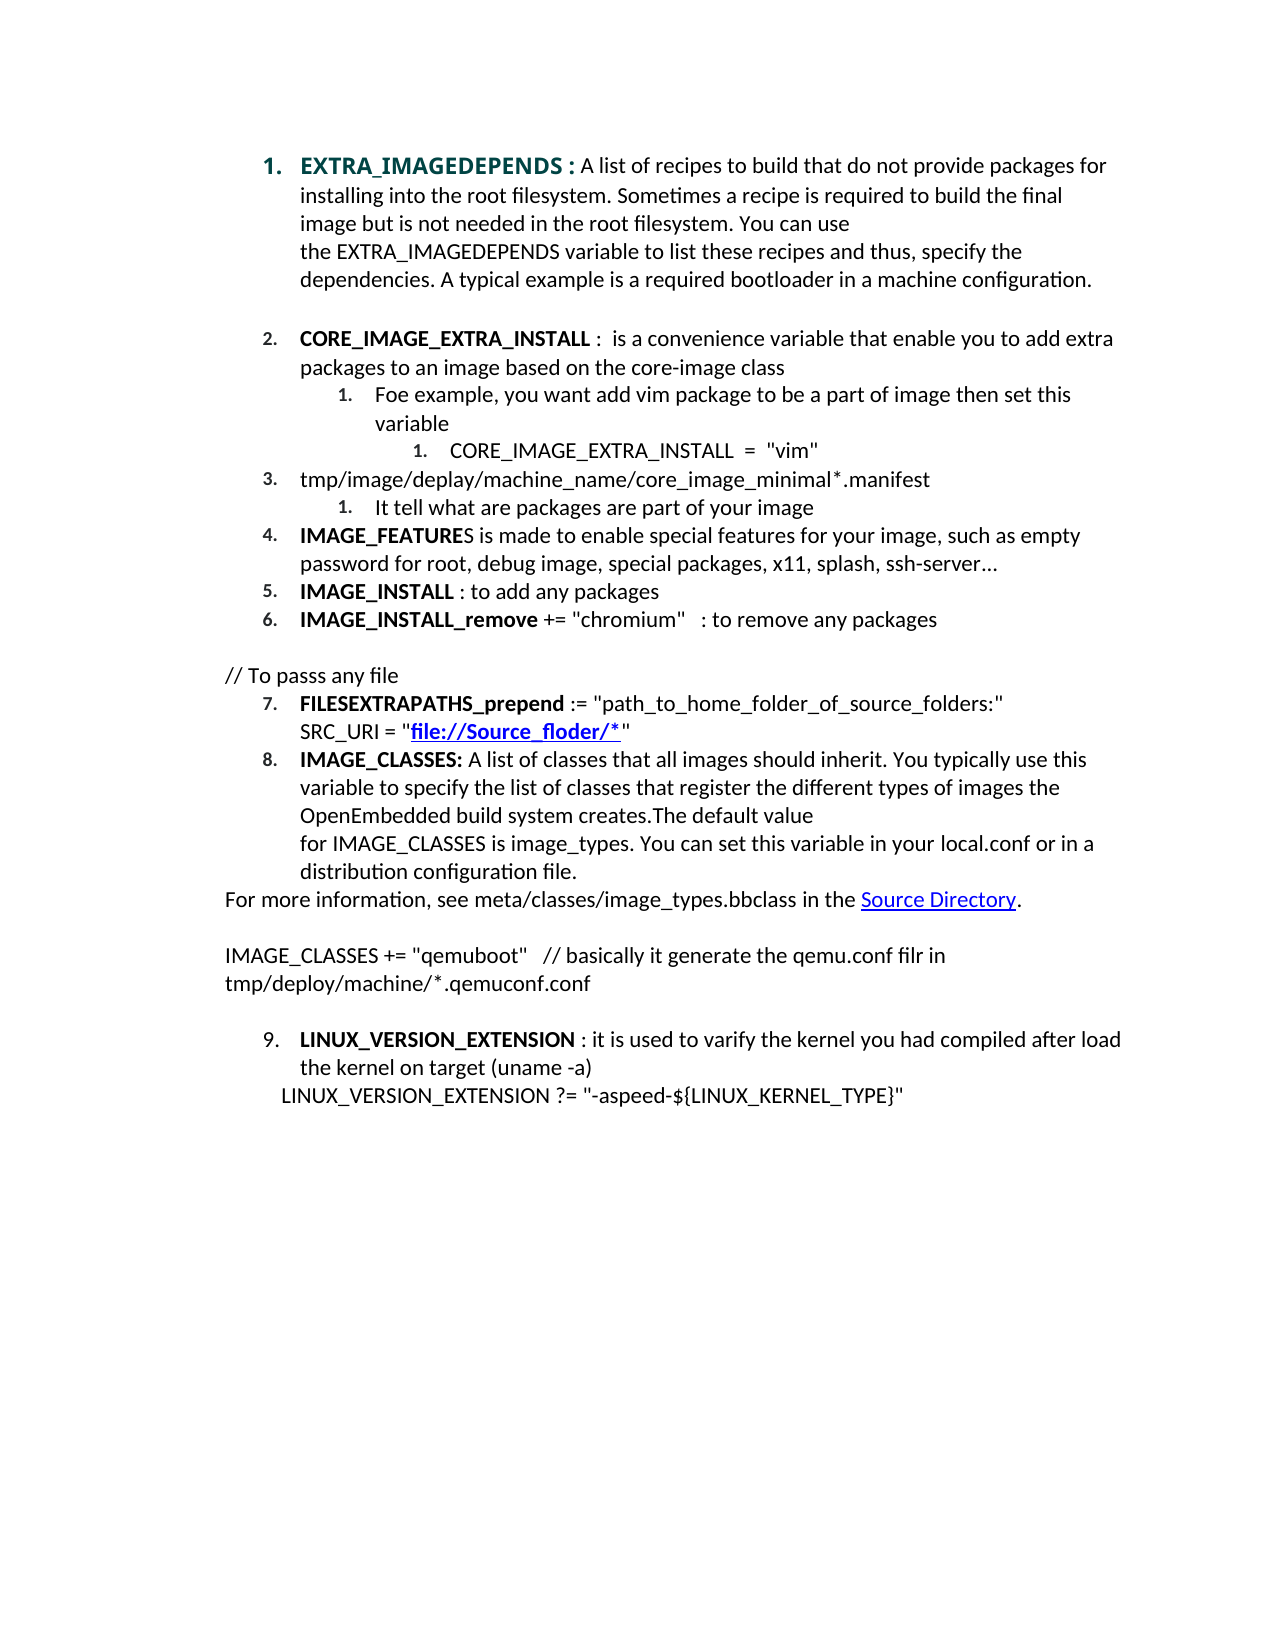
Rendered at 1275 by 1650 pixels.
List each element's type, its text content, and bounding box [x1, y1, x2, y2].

list IMAGE_CLASSES: A list of classes that all images should inherit. You typically use this variable to specify the list of classes that register the different types of images the OpenEmbedded build system creates.The default value for IMAGE_CLASSES is image_types. You can set this variable in your local.conf or in a distribution configuration file. [262, 745, 1125, 885]
text For more information, see meta/classes/image_types.bbclass in the Source Directory. [225, 885, 1125, 913]
list EXTRA_IMAGEDEPENDS : A list of recipes to build that do not provide packages for installing into the root filesystem. Sometimes a recipe is required to build the final image but is not needed in the root filesystem. You can use the EXTRA_IMAGEDEPENDS variable to list these recipes and thus, specify the dependencies. A typical example is a required bootloader in a machine configuration. [262, 150, 1125, 293]
list Foe example, you want add vim package to be a part of image then set this variable [337, 381, 1125, 437]
list FILESEXTRAPATHS_prepend := "path_to_home_folder_of_source_folders:" SRC_URI = "file://Source_floder/*" [262, 689, 1125, 745]
text // To passs any file [225, 661, 1125, 689]
list CORE_IMAGE_EXTRA_INSTALL = "vim" [412, 437, 1125, 465]
list LINUX_VERSION_EXTENSION : it is used to varify the kernel you had compiled after load the kernel on target (uname -a) [262, 1025, 1125, 1081]
list IMAGE_INSTALL_remove += "chromium" : to remove any packages [262, 605, 1125, 633]
list IMAGE_FEATURES is made to enable special features for your image, such as empty password for root, debug image, special packages, x11, splash, ssh-server... [262, 521, 1125, 577]
list IMAGE_INSTALL : to add any packages [262, 577, 1125, 605]
list tmp/image/deplay/machine_name/core_image_minimal*.manifest [262, 465, 1125, 493]
text IMAGE_CLASSES += "qemuboot" // basically it generate the qemu.conf filr in tmp/deploy/machine/*.qemuconf.conf [225, 941, 1125, 997]
text LINUX_VERSION_EXTENSION ?= "-aspeed-${LINUX_KERNEL_TYPE}" [281, 1081, 1125, 1109]
list CORE_IMAGE_EXTRA_INSTALL : is a convenience variable that enable you to add extra packages to an image based on the core-image class [262, 324, 1125, 381]
list It tell what are packages are part of your image [337, 493, 1125, 521]
